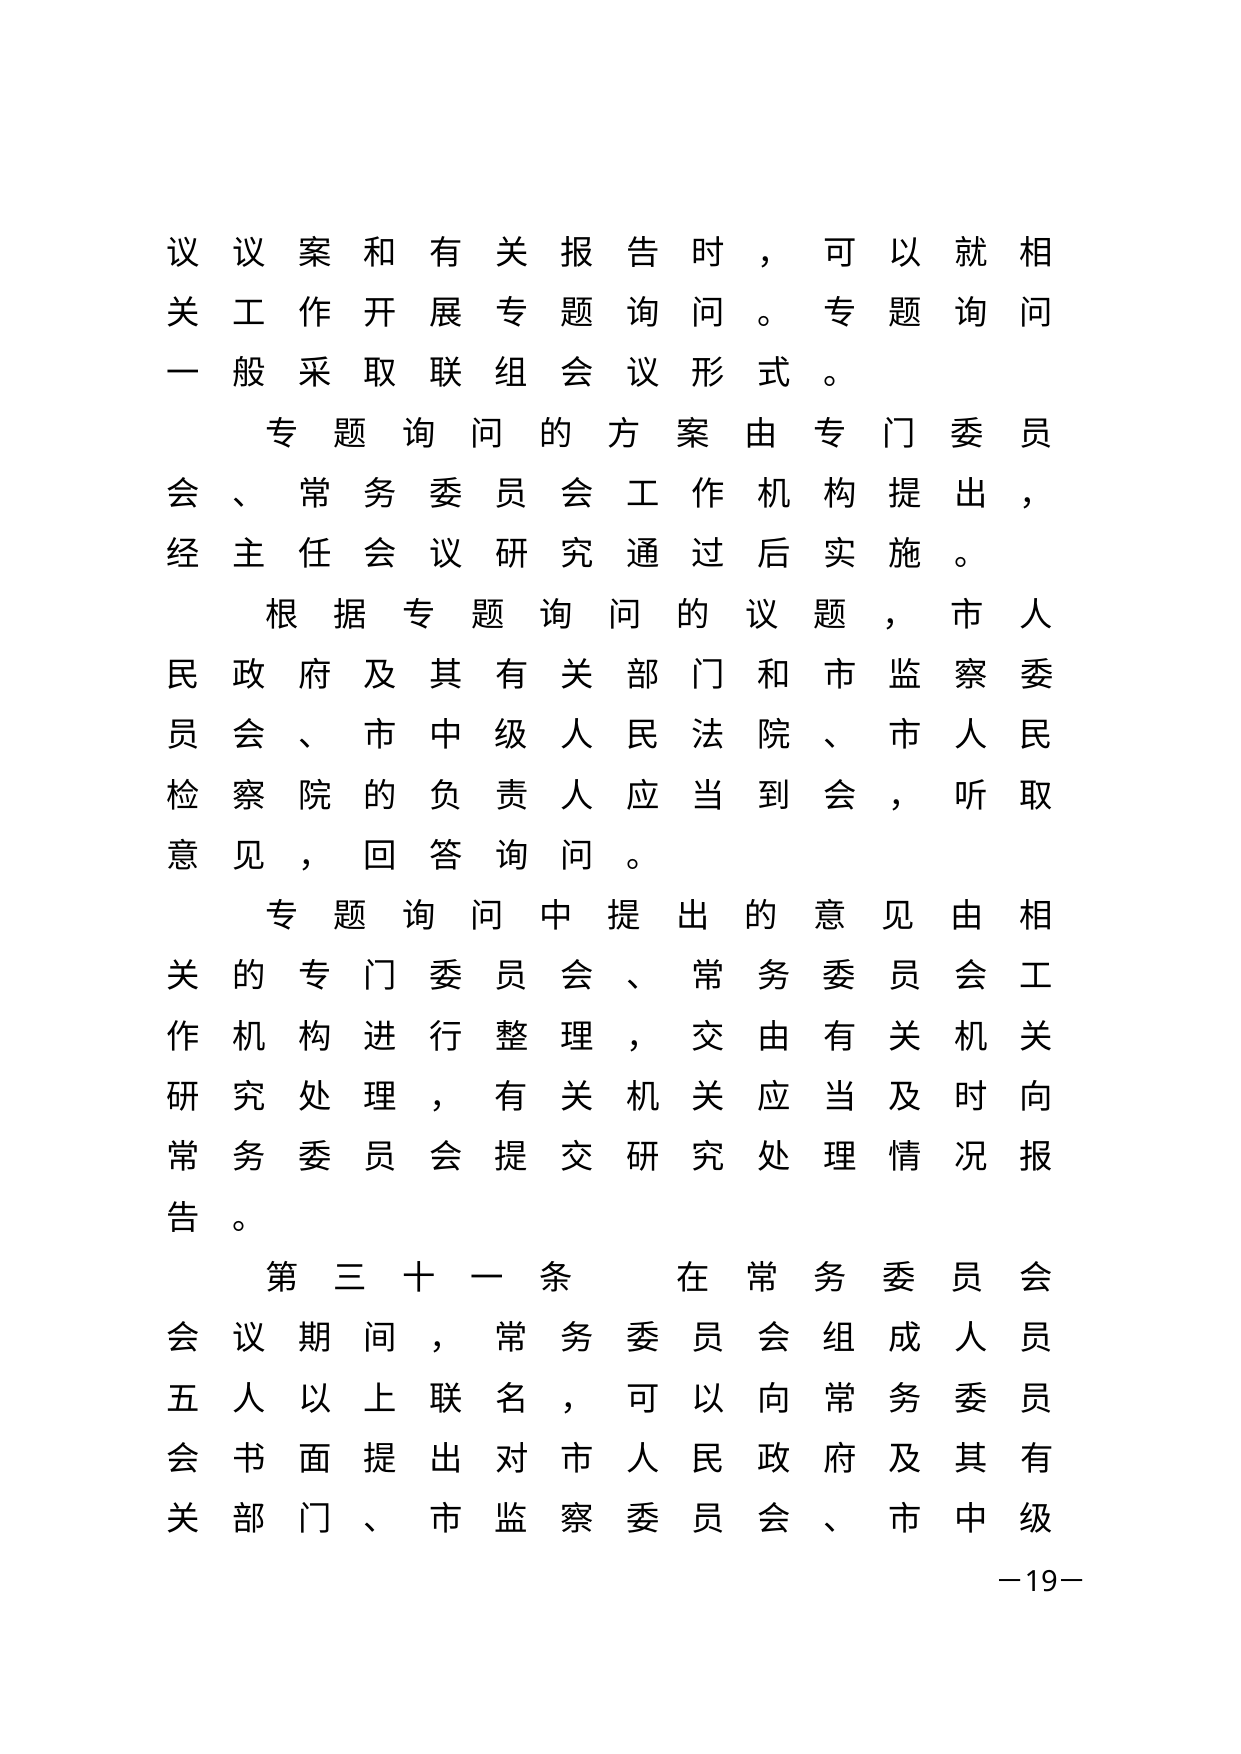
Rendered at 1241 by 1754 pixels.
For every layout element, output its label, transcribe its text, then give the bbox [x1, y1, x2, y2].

text 第三十条 常务委员会在审议议案和有关报告时，可以就相关工作开展专题询问。专题询问一般采取联组会议形式。 [167, 219, 1085, 400]
text 专题询问的方案由专门委员会、常务委员会工作机构提出，经主任会议研究通过后实施。 [167, 400, 1085, 581]
text 专题询问中提出的意见由相关的专门委员会、常务委员会工作机构进行整理，交由有关机关研究处理，有关机关应当及时向常务委员会提交研究处理情况报告。 [167, 883, 1085, 1245]
text 第三十一条 在常务委员会会议期间，常务委员会组成人员五人以上联名，可以向常务委员会书面提出对市人民政府及其有关部门、市监察委员会、市中级人民法院、市人民检察院的质询案。 [167, 1245, 1085, 1546]
text 根据专题询问的议题，市人民政府及其有关部门和市监察委员会、市中级人民法院、市人民检察院的负责人应当到会，听取意见，回答询问。 [167, 581, 1085, 883]
